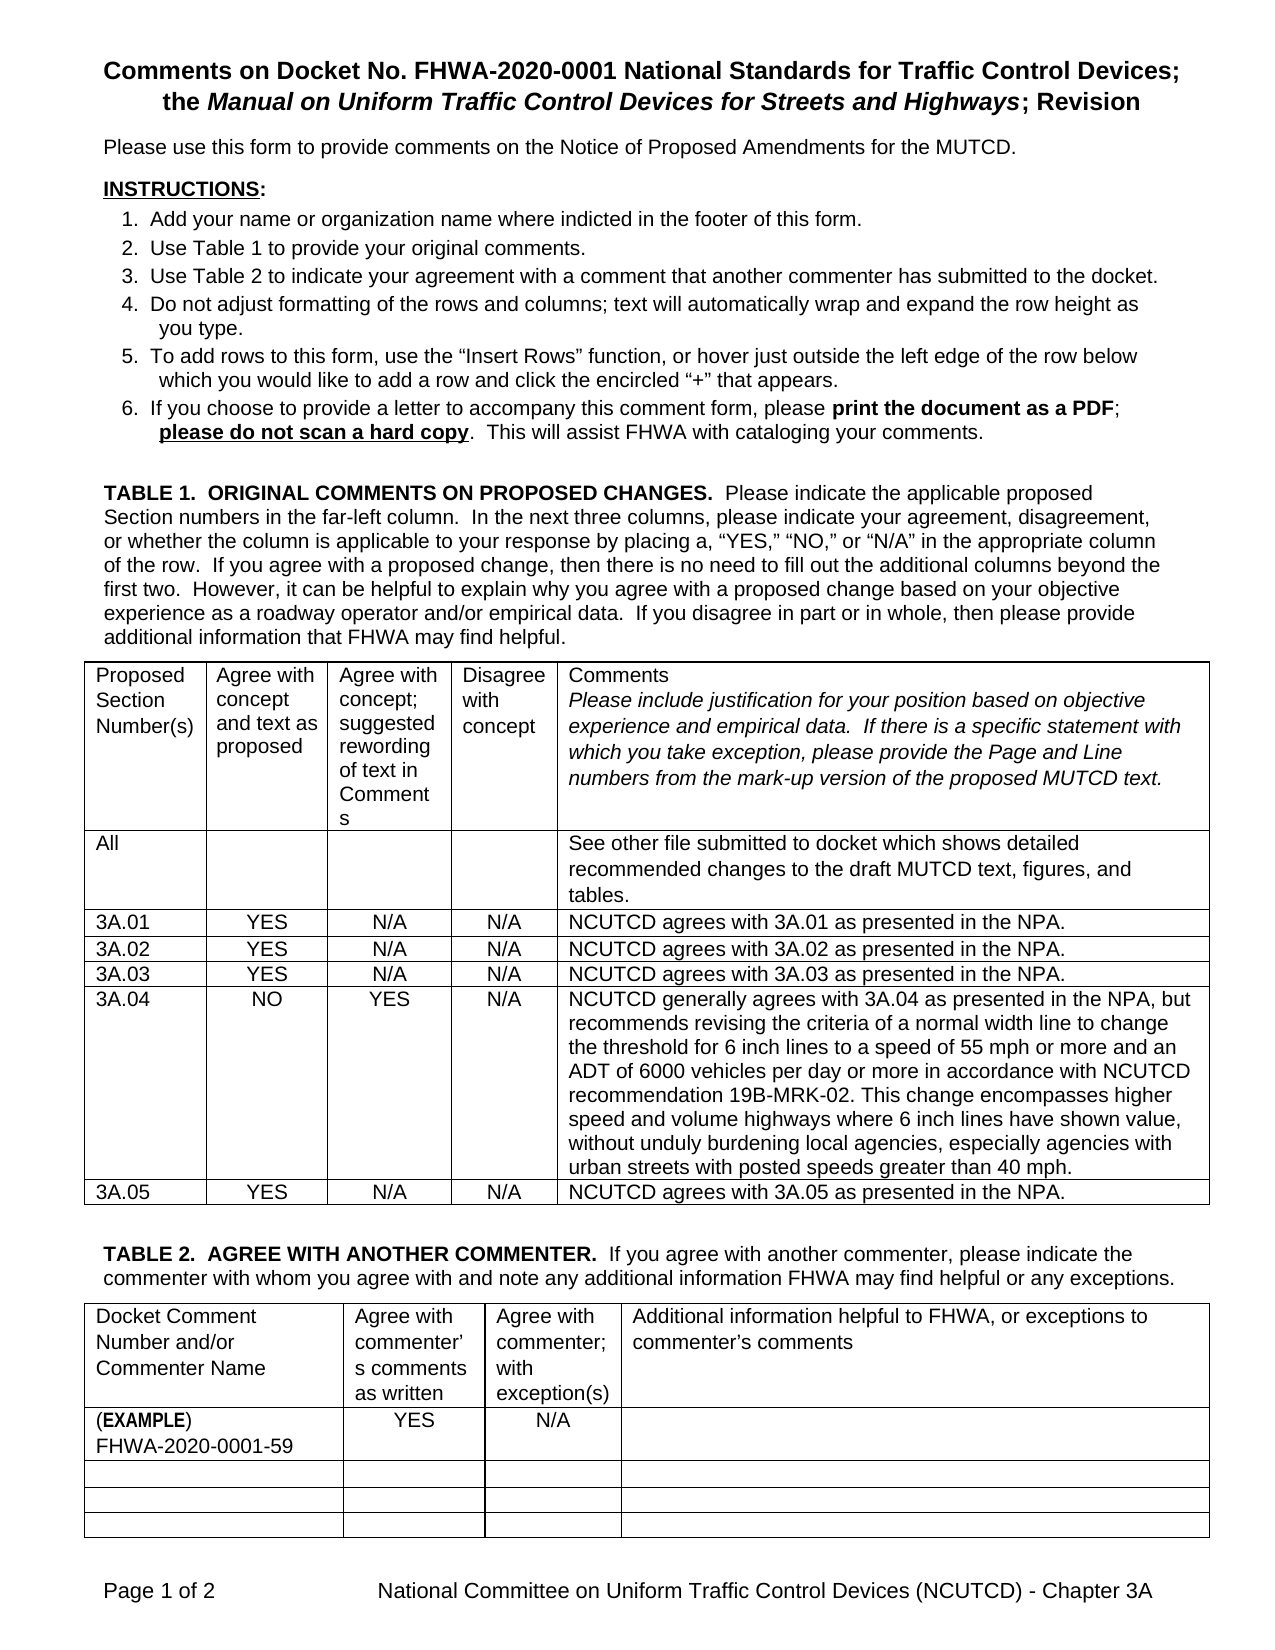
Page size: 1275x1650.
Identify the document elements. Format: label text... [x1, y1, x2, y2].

table_cell NO [207, 987, 327, 1179]
table_cell NCUTCD agrees with 3A.03 as presented in the NPA. [558, 962, 1209, 986]
table_cell N/A [328, 1180, 451, 1204]
text TABLE 1. ORIGINAL COMMENTS ON PROPOSED CHANGES. Please indicate the applicable proposed Section numbers in the far-left column. In the next three columns, please indicate your agreement, disagreement, or whether the column is applicable to your response by placing a, “YES,” “NO,” or “N/A” in the appropriate column of the row. If you agree with a proposed change, then there is no need to fill out the additional columns beyond the first two. However, it can be helpful to explain why you agree with a proposed change based on your objective experience as a roadway operator and/or empirical data. If you disagree in part or in whole, then please provide additional information that FHWA may find helpful. [103, 481, 1162, 649]
table_cell N/A [328, 962, 451, 986]
table_cell 3A.05 [85, 1180, 206, 1204]
table_cell NCUTCD agrees with 3A.01 as presented in the NPA. [558, 910, 1209, 936]
table_cell [207, 831, 327, 909]
table_cell [85, 1488, 343, 1512]
table_cell (EXAMPLE) FHWA-2020-0001-59 [85, 1408, 343, 1460]
table_cell N/A [486, 1408, 621, 1460]
table_cell YES [344, 1408, 484, 1460]
table_header Agree with concept; suggested rewording of text in Comments [328, 663, 451, 830]
table_cell N/A [452, 962, 557, 986]
table_cell N/A [328, 910, 451, 936]
table_cell 3A.03 [85, 962, 206, 986]
table_cell [622, 1488, 1209, 1512]
table_cell [344, 1461, 484, 1487]
table_header Agree with commenter’s comments as written [344, 1304, 484, 1407]
table_cell [486, 1488, 621, 1512]
table_cell NCUTCD agrees with 3A.05 as presented in the NPA. [558, 1180, 1209, 1204]
table_cell 3A.04 [85, 987, 206, 1179]
table_cell [486, 1513, 621, 1537]
table_header Proposed Section Number(s) [85, 663, 206, 830]
table_cell YES [328, 987, 451, 1179]
table_cell YES [207, 1180, 327, 1204]
table_cell [85, 1513, 343, 1537]
table_cell [622, 1461, 1209, 1487]
list Use Table 1 to provide your original comments. [121, 235, 1171, 259]
table_cell [344, 1488, 484, 1512]
list To add rows to this form, use the “Insert Rows” function, or hover just outside the left edge of the row below which you would like to add a row and click the encircled “+” that appears. [121, 344, 1172, 392]
table_cell All [85, 831, 206, 909]
list Add your name or organization name where indicted in the footer of this form. [121, 207, 1171, 231]
table_header Agree with concept and text as proposed [207, 663, 327, 830]
table_header Docket Comment Number and/or Commenter Name [85, 1304, 343, 1407]
table_cell YES [207, 962, 327, 986]
table_cell [622, 1408, 1209, 1460]
table_cell 3A.01 [85, 910, 206, 936]
table_cell [452, 831, 557, 909]
table_cell NCUTCD generally agrees with 3A.04 as presented in the NPA, but recommends revising the criteria of a normal width line to change the threshold for 6 inch lines to a speed of 55 mph or more and an ADT of 6000 vehicles per day or more in accordance with NCUTCD recommendation 19B-MRK-02. This change encompasses higher speed and volume highways where 6 inch lines have shown value, without unduly burdening local agencies, especially agencies with urban streets with posted speeds greater than 40 mph. [558, 987, 1209, 1179]
table_cell See other file submitted to docket which shows detailed recommended changes to the draft MUTCD text, figures, and tables. [558, 831, 1209, 909]
table_cell YES [207, 910, 327, 936]
text INSTRUCTIONS: [103, 177, 1172, 201]
table_cell N/A [452, 937, 557, 961]
table_cell [486, 1461, 621, 1487]
table_header Agree with commenter; with exception(s) [486, 1304, 621, 1407]
table_cell [344, 1513, 484, 1537]
table_cell N/A [452, 987, 557, 1179]
table_cell N/A [452, 910, 557, 936]
table_cell 3A.02 [85, 937, 206, 961]
table_header Comments Please include justification for your position based on objective experience and empirical data. If there is a specific statement with which you take exception, please provide the Page and Line numbers from the mark-up version of the proposed MUTCD text. [558, 663, 1209, 830]
text Please use this form to provide comments on the Notice of Proposed Amendments for the MUTCD. [103, 135, 1171, 159]
table_cell YES [207, 937, 327, 961]
table_cell N/A [452, 1180, 557, 1204]
table_header Additional information helpful to FHWA, or exceptions to commenter’s comments [622, 1304, 1209, 1407]
table_cell [328, 831, 451, 909]
list If you choose to provide a letter to accompany this comment form, please print the document as a PDF; please do not scan a hard copy. This will assist FHWA with cataloging your comments. [121, 396, 1172, 444]
table_cell [622, 1513, 1209, 1537]
list Do not adjust formatting of the rows and columns; text will automatically wrap and expand the row height as you type. [121, 292, 1171, 339]
table_cell NCUTCD agrees with 3A.02 as presented in the NPA. [558, 937, 1209, 961]
text TABLE 2. AGREE WITH ANOTHER COMMENTER. If you agree with another commenter, please indicate the commenter with whom you agree with and note any additional information FHWA may find helpful or any exceptions. [103, 1242, 1200, 1290]
table_header Disagree with concept [452, 663, 557, 830]
table_cell N/A [328, 937, 451, 961]
table_cell [85, 1461, 343, 1487]
list Use Table 2 to indicate your agreement with a comment that another commenter has submitted to the docket. [121, 263, 1171, 287]
